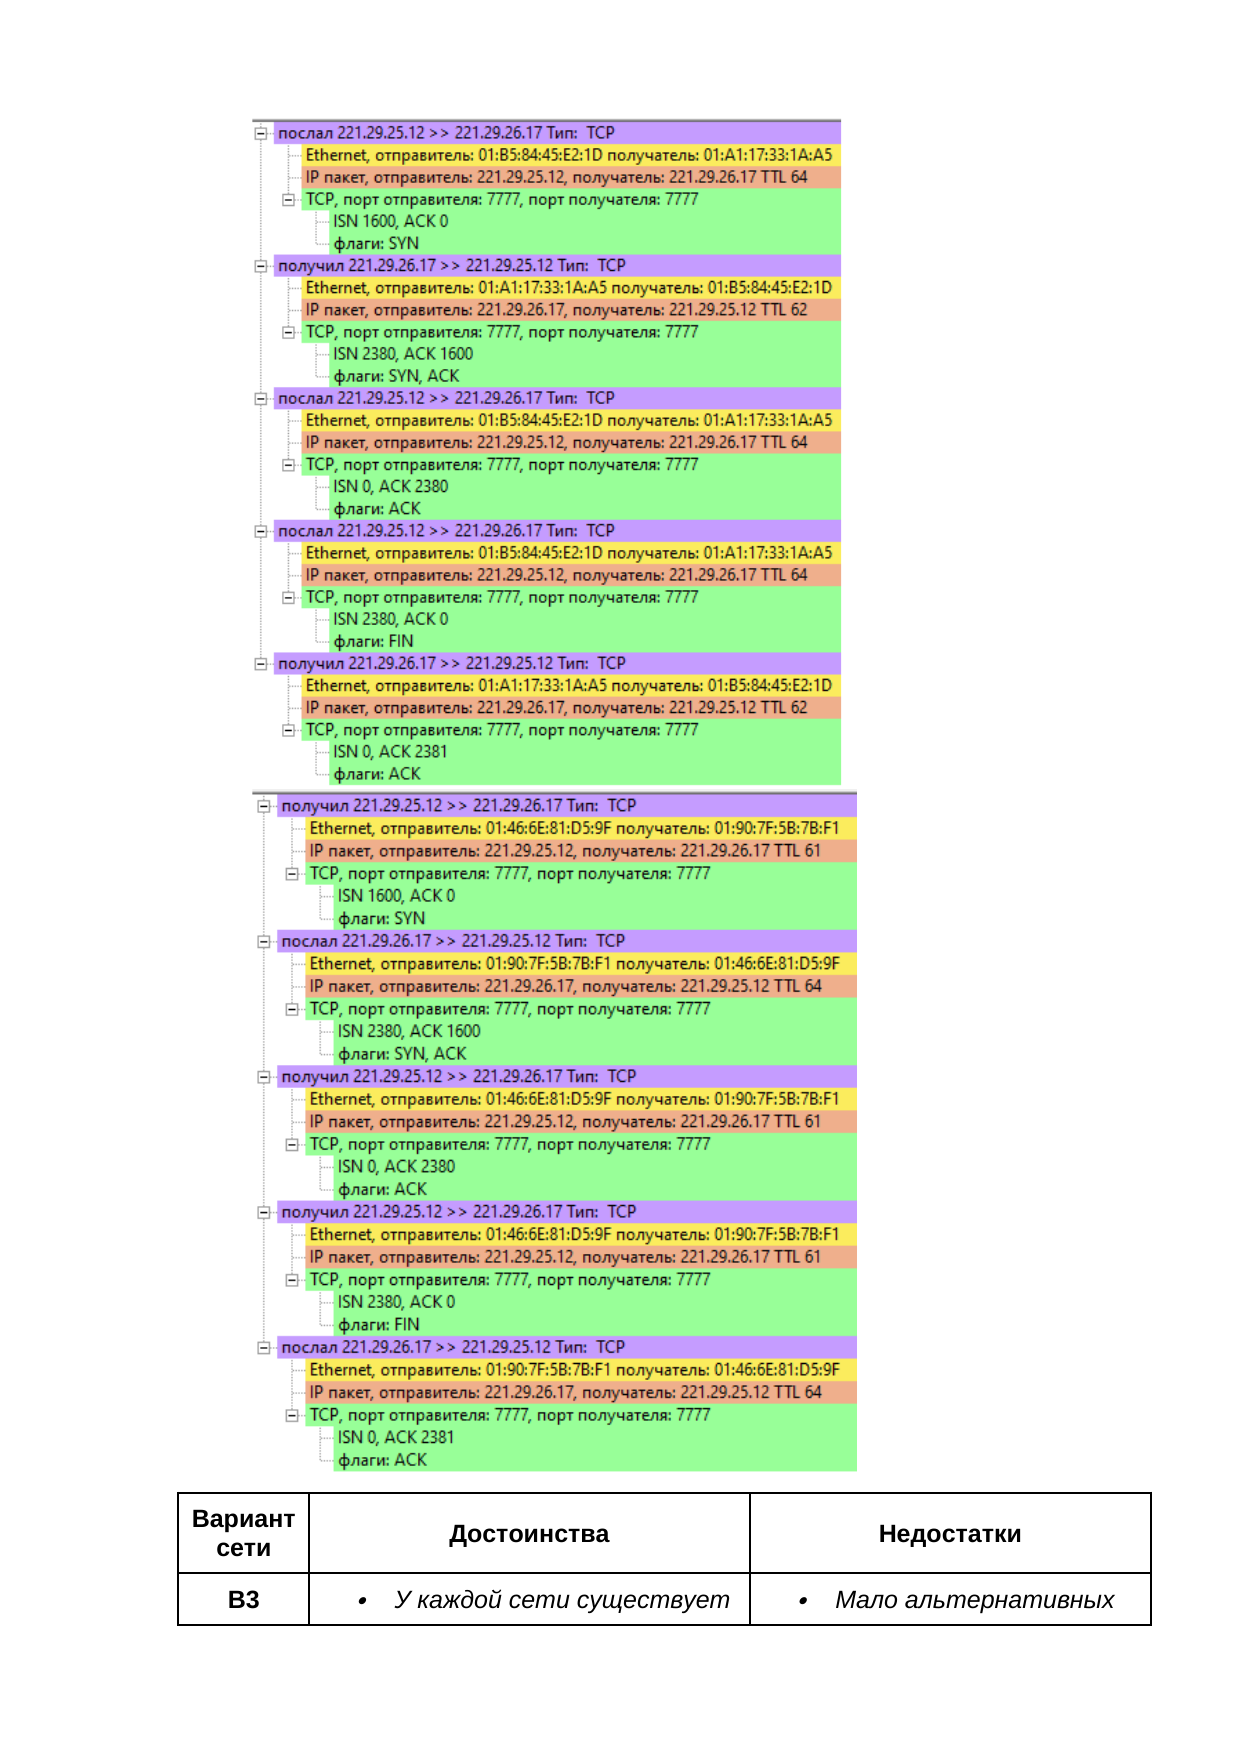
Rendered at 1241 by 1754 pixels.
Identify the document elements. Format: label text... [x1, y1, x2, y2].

picture [252, 118, 842, 788]
table_header Достоинства [310, 1494, 749, 1572]
picture [252, 789, 857, 1473]
table_cell B3 [179, 1574, 308, 1624]
table_cell У каждой сети существует один альтернативный путь Легче всего настроить оборудование [310, 1574, 749, 1624]
table_header Недостатки [751, 1494, 1150, 1572]
table_cell Мало альтернативных путей ARP-таблицы маршрутизаторов содержат данные и компьютерах сети 1 и сети 2 [751, 1574, 1150, 1624]
table_header Вариант сети [179, 1494, 308, 1572]
